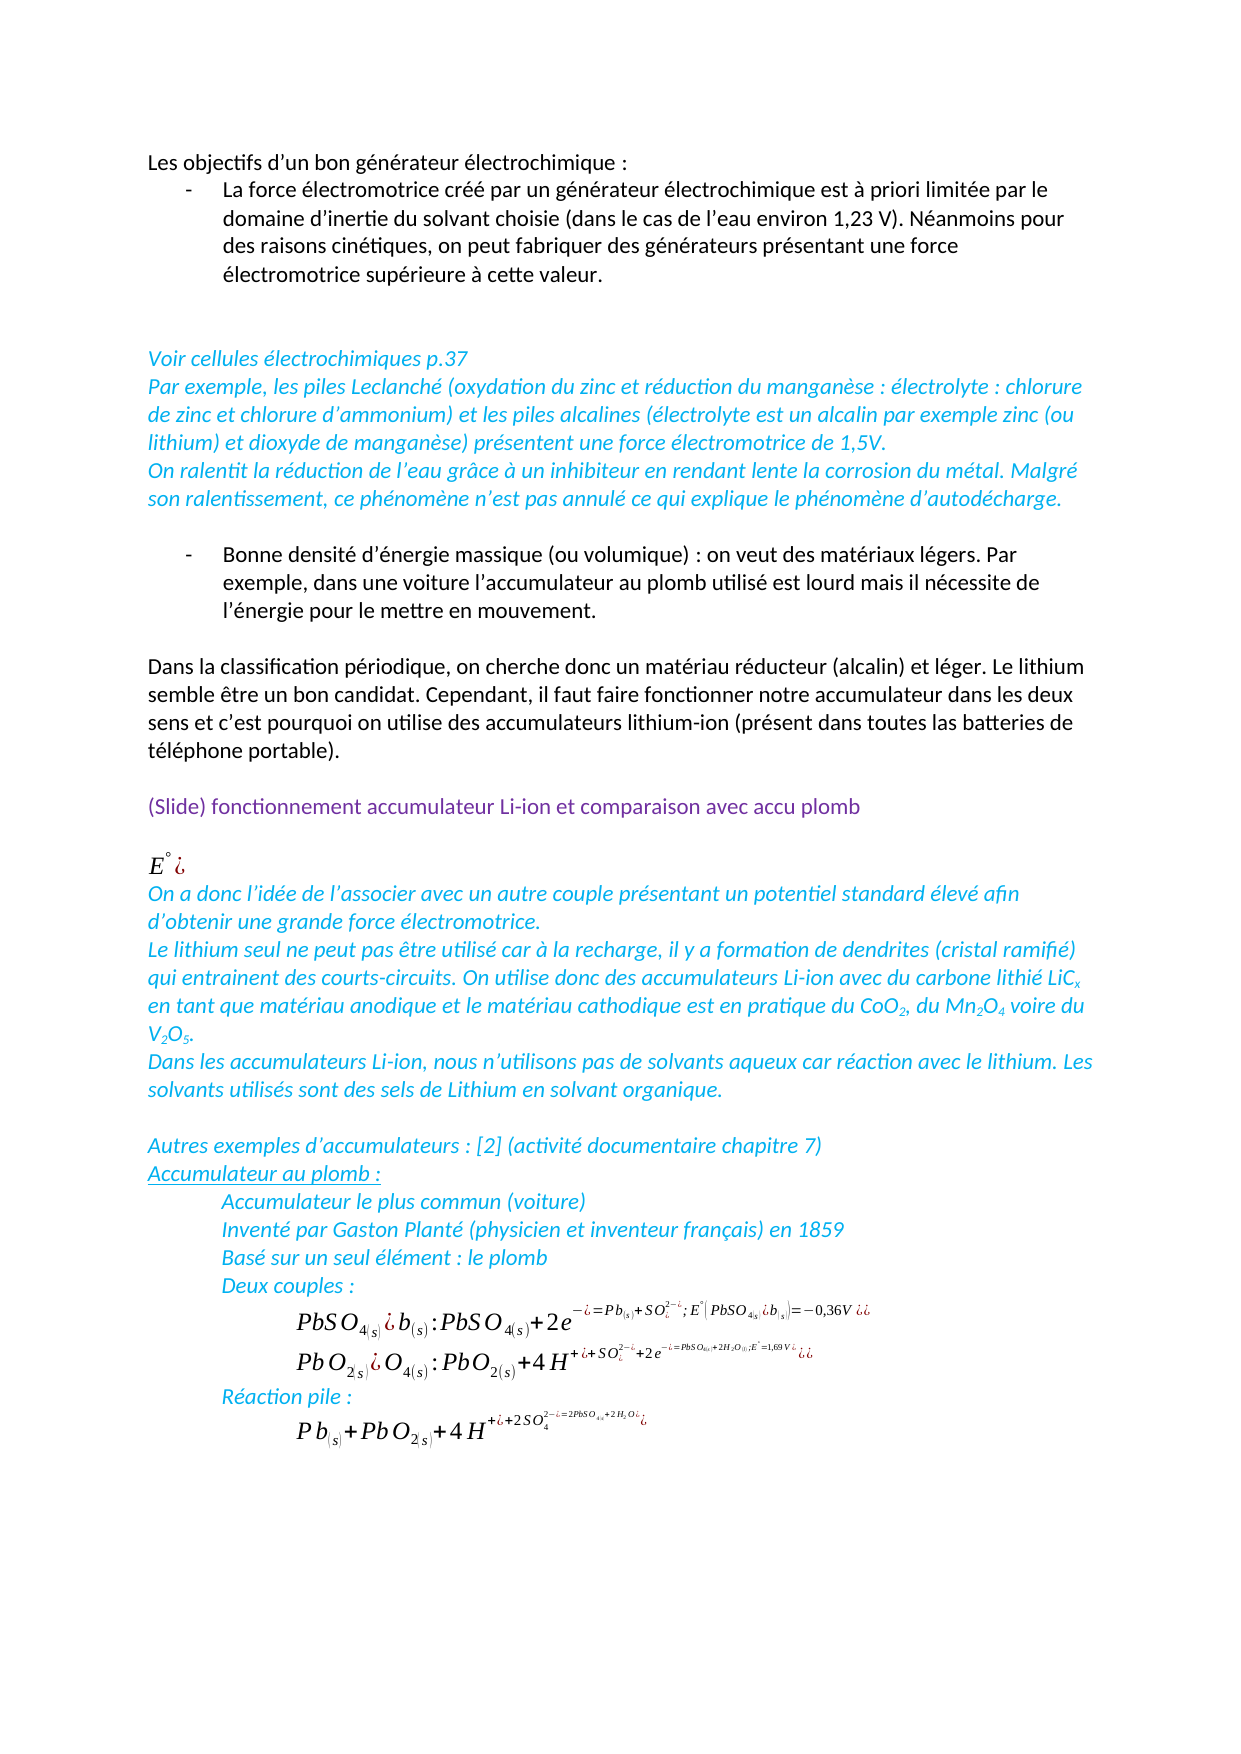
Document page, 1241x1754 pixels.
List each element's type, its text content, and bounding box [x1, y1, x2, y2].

text Autres exemples d’accumulateurs : [2] (activité documentaire chapitre 7) [148, 1131, 1093, 1159]
text Voir cellules électrochimiques p.37 [148, 344, 1093, 372]
picture [998, 1009, 1005, 1016]
text Les objectifs d’un bon générateur électrochimique : [148, 148, 1093, 176]
text Deux couples : [148, 1272, 1093, 1299]
text Le lithium seul ne peut pas être utilisé car à la recharge, il y a formation de dendrites (cristal ramifié) qui entrainent des courts-circuits. On utilise donc des accumulateurs Li-ion avec du carbone lithié LiCx en tant que matériau anodique et le matériau cathodique est en pratique du CoO2, du Mn2O4 voire du V2O5. [148, 935, 1093, 1047]
text Réaction pile : [148, 1382, 1093, 1410]
text Accumulateur au plomb : [148, 1159, 1093, 1187]
list La force électromotrice créé par un générateur électrochimique est à priori limitée par le domaine d’inertie du solvant choisie (dans le cas de l’eau environ 1,23 V). Néanmoins pour des raisons cinétiques, on peut fabriquer des générateurs présentant une force électromotrice supérieure à cette valeur. [185, 176, 1093, 288]
text Par exemple, les piles Leclanché (oxydation du zinc et réduction du manganèse : électrolyte : chlorure de zinc et chlorure d’ammonium) et les piles alcalines (électrolyte est un alcalin par exemple zinc (ou lithium) et dioxyde de manganèse) présentent une force électromotrice de 1,5V. [148, 372, 1093, 456]
text Accumulateur le plus commun (voiture) [148, 1187, 1093, 1216]
text (Slide) fonctionnement accumulateur Li-ion et comparaison avec accu plomb [148, 792, 1093, 820]
text Dans les accumulateurs Li-ion, nous n’utilisons pas de solvants aqueux car réaction avec le lithium. Les solvants utilisés sont des sels de Lithium en solvant organique. [148, 1047, 1093, 1103]
text On ralentit la réduction de l’eau grâce à un inhibiteur en rendant lente la corrosion du métal. Malgré son ralentissement, ce phénomène n’est pas annulé ce qui explique le phénomène d’autodécharge. [148, 456, 1093, 512]
text Basé sur un seul élément : le plomb [148, 1243, 1093, 1272]
picture [977, 1007, 983, 1014]
text On a donc l’idée de l’associer avec un autre couple présentant un potentiel standard élevé afin d’obtenir une grande force électromotrice. [148, 879, 1093, 935]
list Bonne densité d’énergie massique (ou volumique) : on veut des matériaux légers. Par exemple, dans une voiture l’accumulateur au plomb utilisé est lourd mais il nécessite de l’énergie pour le mettre en mouvement. [185, 540, 1093, 624]
text Dans la classification périodique, on cherche donc un matériau réducteur (alcalin) et léger. Le lithium semble être un bon candidat. Cependant, il faut faire fonctionner notre accumulateur dans les deux sens et c’est pourquoi on utilise des accumulateurs lithium-ion (présent dans toutes las batteries de téléphone portable). [148, 652, 1093, 764]
text Inventé par Gaston Planté (physicien et inventeur français) en 1859 [148, 1216, 1093, 1243]
